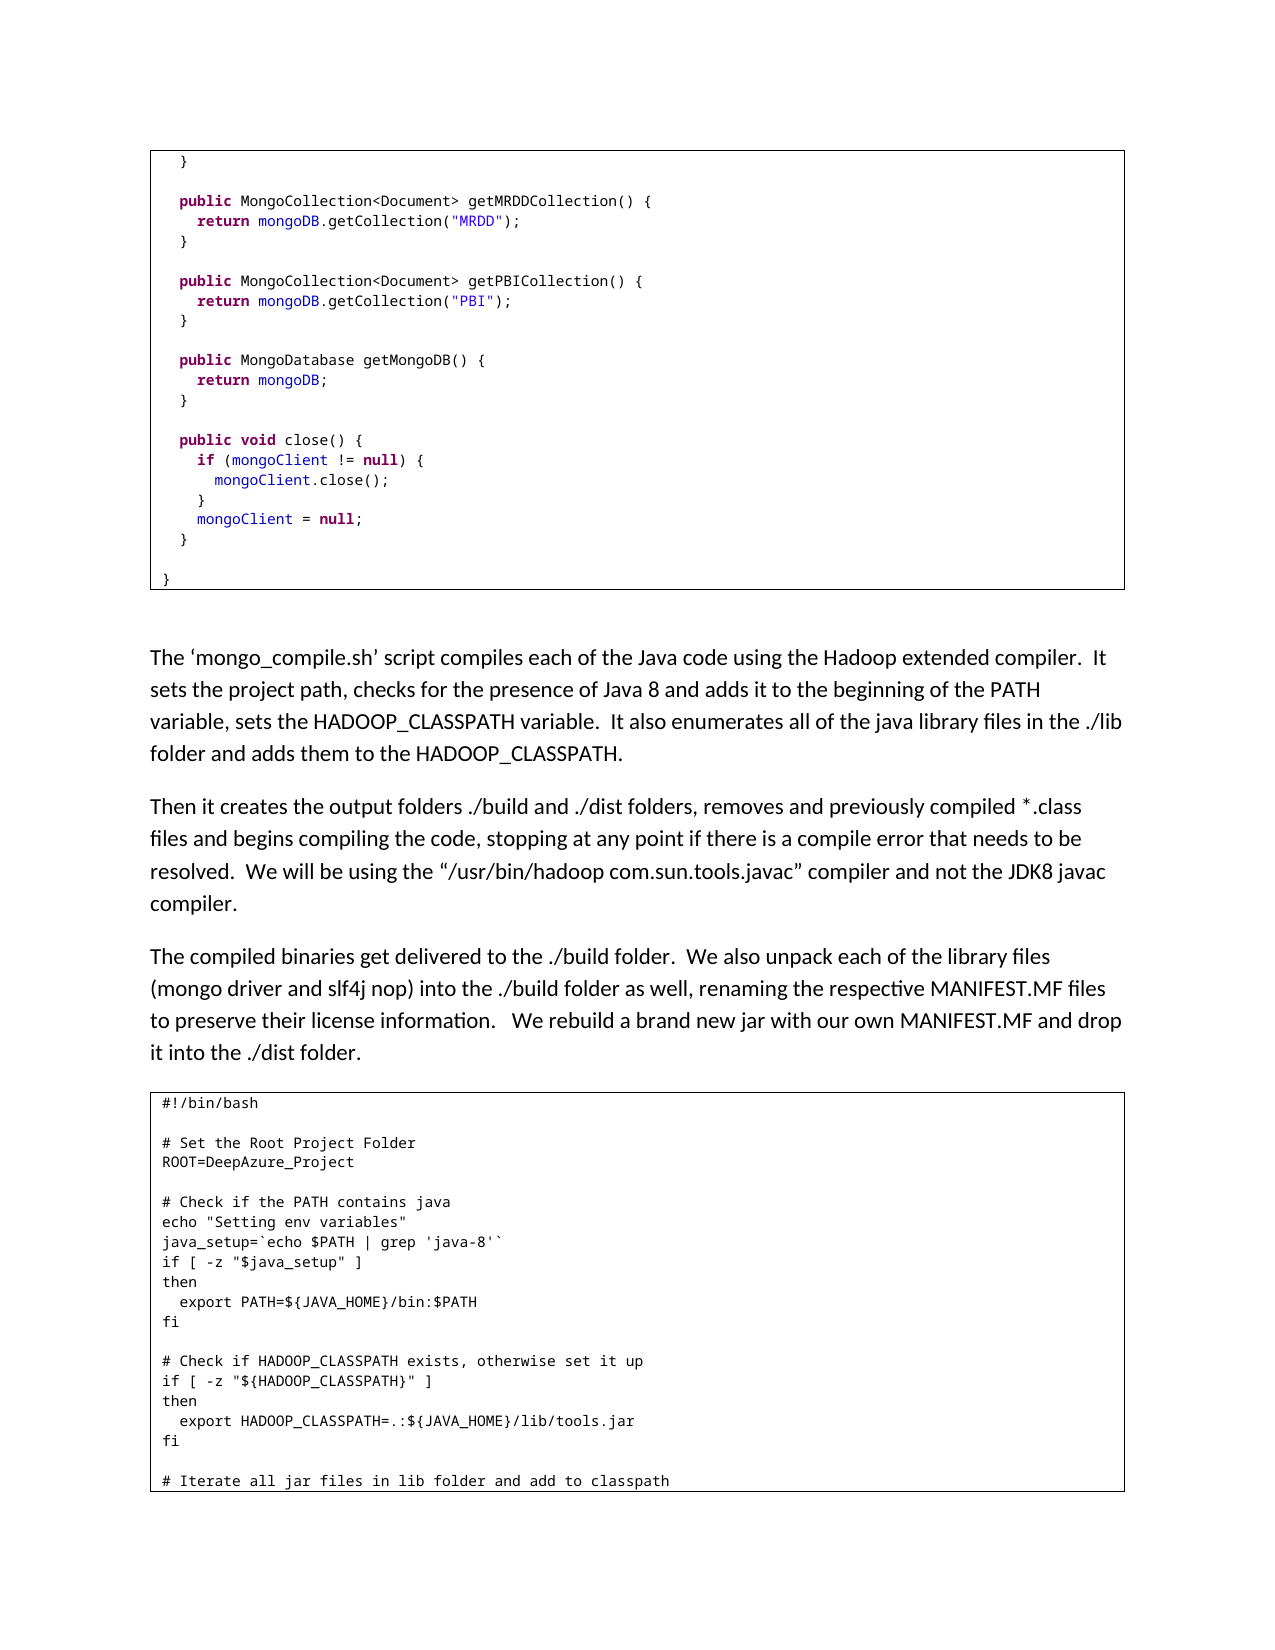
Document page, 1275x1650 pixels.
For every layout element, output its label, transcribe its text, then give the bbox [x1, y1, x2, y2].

text The ‘mongo_compile.sh’ script compiles each of the Java code using the Hadoop extended compiler. It sets the project path, checks for the presence of Java 8 and adds it to the beginning of the PATH variable, sets the HADOOP_CLASSPATH variable. It also enumerates all of the java library files in the ./lib folder and adds them to the HADOOP_CLASSPATH. [150, 643, 1125, 767]
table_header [151, 151, 1124, 589]
text Then it creates the output folders ./build and ./dist folders, removes and previously compiled *.class files and begins compiling the code, stopping at any point if there is a compile error that needs to be resolved. We will be using the “/usr/bin/hadoop com.sun.tools.javac” compiler and not the JDK8 javac compiler. [150, 792, 1125, 917]
text The compiled binaries get delivered to the ./build folder. We also unpack each of the library files (mongo driver and slf4j nop) into the ./build folder as well, renaming the respective MANIFEST.MF files to preserve their license information. We rebuild a brand new jar with our own MANIFEST.MF and drop it into the ./dist folder. [150, 942, 1125, 1067]
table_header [151, 1093, 1124, 1491]
